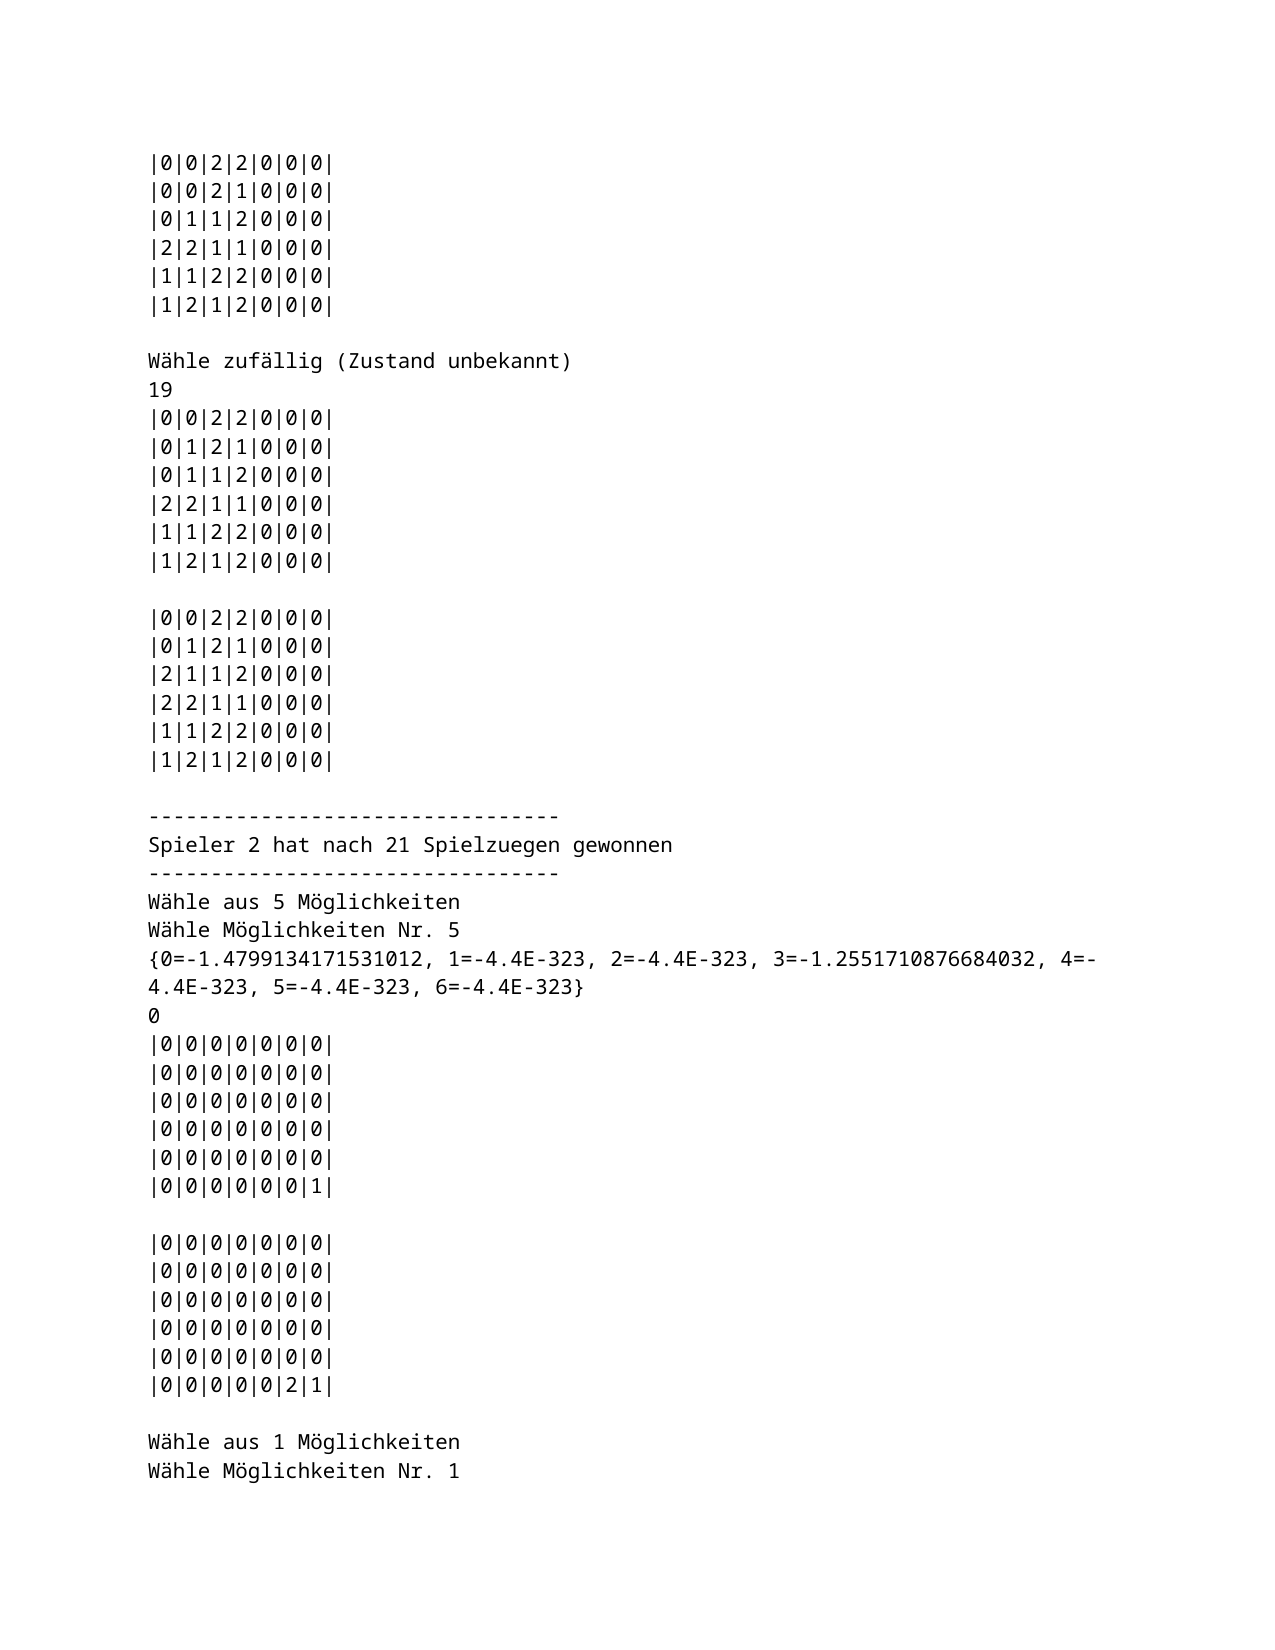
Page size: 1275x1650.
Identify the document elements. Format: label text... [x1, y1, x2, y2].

text |0|0|0|0|0|0|0| [148, 1228, 1127, 1257]
text Wähle zufällig (Zustand unbekannt) [148, 347, 1127, 375]
text Wähle Möglichkeiten Nr. 1 [148, 1456, 1127, 1484]
text |0|1|2|1|0|0|0| [148, 631, 1127, 659]
text |1|1|2|2|0|0|0| [148, 517, 1127, 546]
text |1|2|1|2|0|0|0| [148, 546, 1127, 574]
text |0|0|2|1|0|0|0| [148, 176, 1127, 204]
text |0|1|1|2|0|0|0| [148, 204, 1127, 233]
text |0|0|0|0|0|0|0| [148, 1029, 1127, 1058]
text |0|0|0|0|0|0|0| [148, 1058, 1127, 1086]
text |0|0|2|2|0|0|0| [148, 403, 1127, 432]
text |0|0|0|0|0|0|0| [148, 1313, 1127, 1342]
text |0|0|0|0|0|0|0| [148, 1143, 1127, 1171]
text |0|0|0|0|0|0|0| [148, 1114, 1127, 1143]
text |0|0|0|0|0|0|1| [148, 1171, 1127, 1200]
text |0|0|0|0|0|0|0| [148, 1086, 1127, 1114]
text Wähle aus 5 Möglichkeiten [148, 887, 1127, 915]
text Wähle aus 1 Möglichkeiten [148, 1427, 1127, 1456]
text |2|2|1|1|0|0|0| [148, 688, 1127, 716]
text |2|1|1|2|0|0|0| [148, 659, 1127, 688]
text |0|0|2|2|0|0|0| [148, 603, 1127, 631]
text |0|0|0|0|0|0|0| [148, 1285, 1127, 1313]
text |1|2|1|2|0|0|0| [148, 745, 1127, 773]
text |1|2|1|2|0|0|0| [148, 290, 1127, 318]
text |0|0|2|2|0|0|0| [148, 148, 1127, 176]
text |1|1|2|2|0|0|0| [148, 261, 1127, 290]
text |0|0|0|0|0|0|0| [148, 1257, 1127, 1285]
text {0=-1.4799134171531012, 1=-4.4E-323, 2=-4.4E-323, 3=-1.2551710876684032, 4=-4.4E-323, 5=-4.4E-323, 6=-4.4E-323} [148, 944, 1127, 1001]
text |0|0|0|0|0|2|1| [148, 1370, 1127, 1399]
text |2|2|1|1|0|0|0| [148, 489, 1127, 517]
text |2|2|1|1|0|0|0| [148, 233, 1127, 261]
text |1|1|2|2|0|0|0| [148, 716, 1127, 745]
text |0|1|1|2|0|0|0| [148, 460, 1127, 489]
text 0 [148, 1001, 1127, 1029]
text |0|0|0|0|0|0|0| [148, 1342, 1127, 1370]
text --------------------------------- [148, 802, 1127, 830]
text Wähle Möglichkeiten Nr. 5 [148, 915, 1127, 944]
text |0|1|2|1|0|0|0| [148, 432, 1127, 460]
text Spieler 2 hat nach 21 Spielzuegen gewonnen [148, 830, 1127, 858]
text 19 [148, 375, 1127, 403]
text --------------------------------- [148, 858, 1127, 887]
